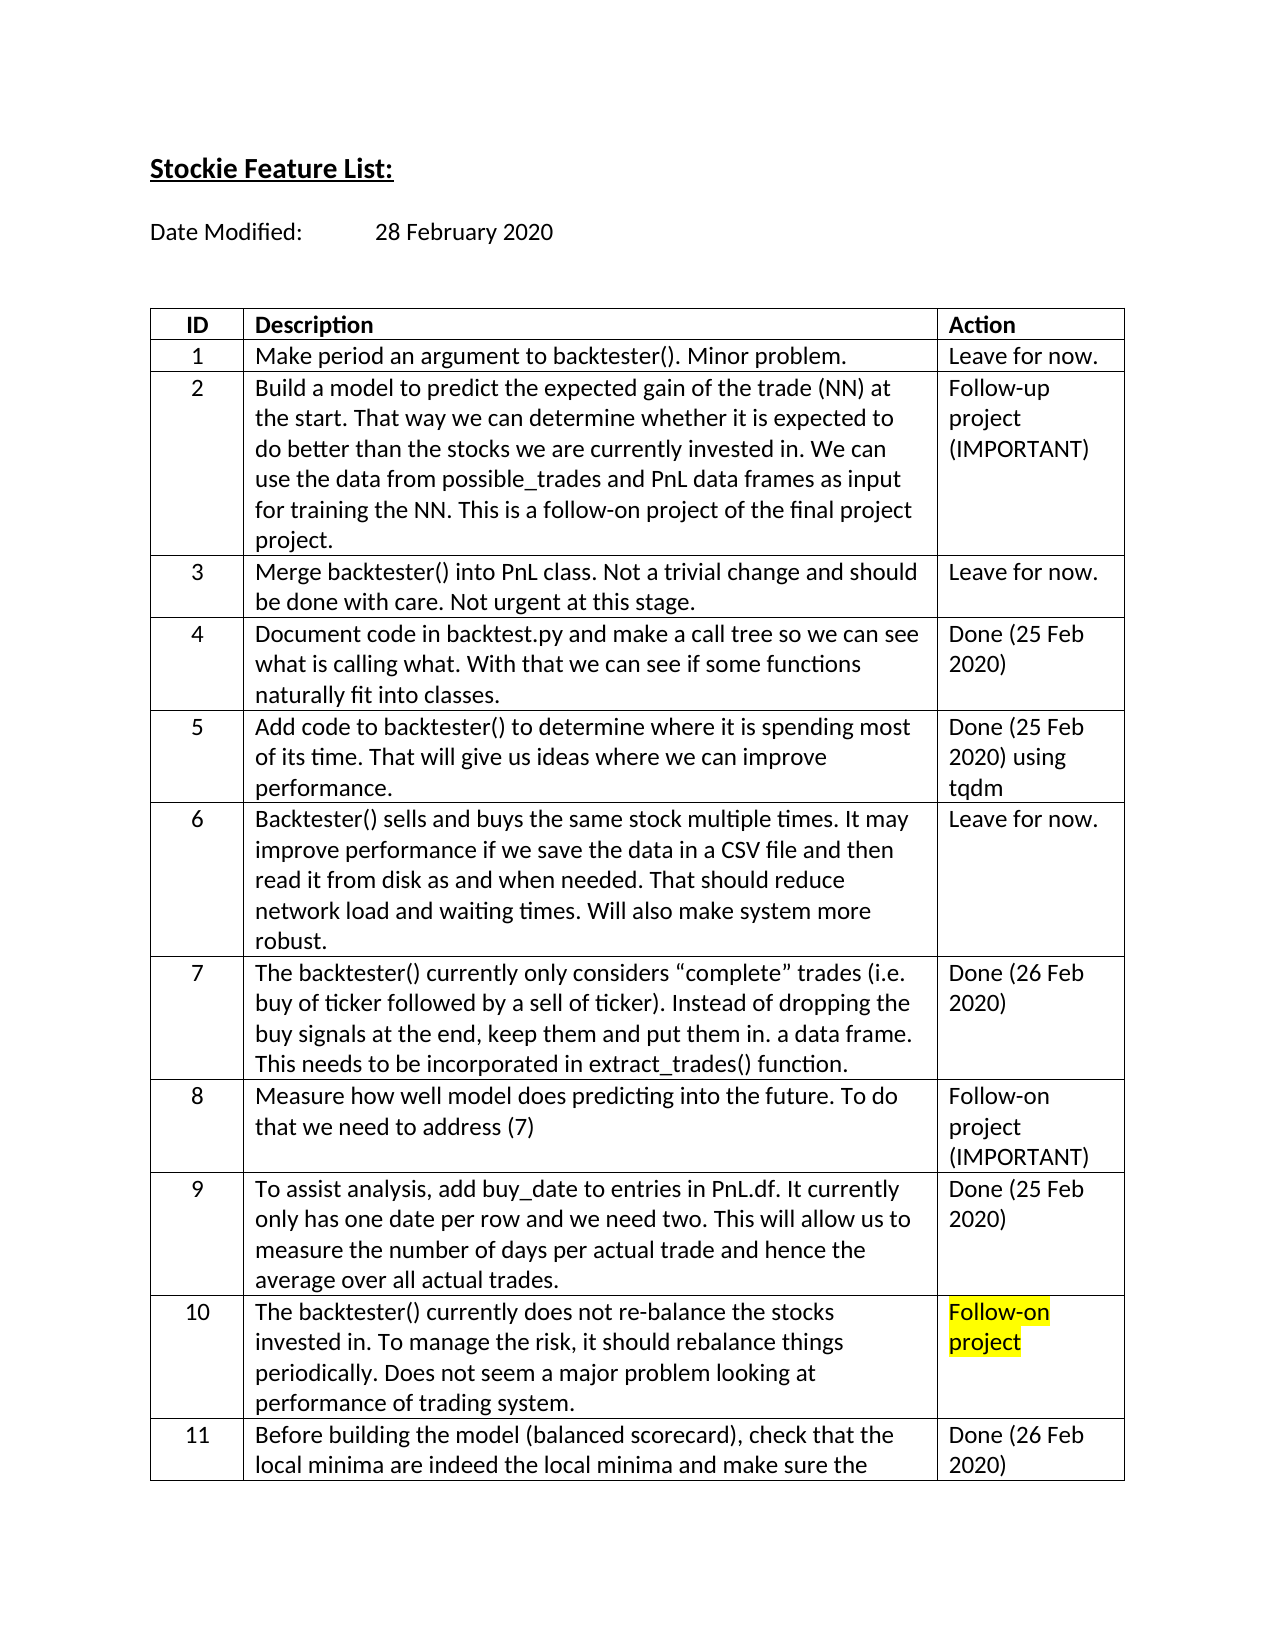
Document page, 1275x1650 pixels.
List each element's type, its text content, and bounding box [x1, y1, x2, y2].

table_cell Add code to backtester() to determine where it is spending most of its time. That will give us ideas where we can improve performance. [244, 711, 937, 802]
table_cell Backtester() sells and buys the same stock multiple times. It may improve performance if we save the data in a CSV file and then read it from disk as and when needed. That should reduce network load and waiting times. Will also make system more robust. [244, 803, 937, 956]
table_cell 10 [151, 1296, 243, 1418]
text Stockie Feature List: [150, 150, 1125, 186]
table_cell 2 [151, 372, 243, 555]
table_cell Done (26 Feb 2020) [938, 1419, 1124, 1480]
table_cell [244, 1419, 937, 1480]
table_cell Merge backtester() into PnL class. Not a trivial change and should be done with care. Not urgent at this stage. [244, 556, 937, 617]
table_cell Build a model to predict the expected gain of the trade (NN) at the start. That way we can determine whether it is expected to do better than the stocks we are currently invested in. We can use the data from possible_trades and PnL data frames as input for training the NN. This is a follow-on project of the final project project. [244, 372, 937, 555]
text Date Modified: 28 February 2020 [150, 216, 1125, 247]
table_cell 9 [151, 1173, 243, 1295]
table_cell 4 [151, 618, 243, 710]
table_cell Done (25 Feb 2020) using tqdm [938, 711, 1124, 802]
table_cell Done (25 Feb 2020) [938, 618, 1124, 710]
table_cell Done (25 Feb 2020) [938, 1173, 1124, 1295]
table_cell Done (26 Feb 2020) [938, 957, 1124, 1079]
table_cell The backtester() currently only considers “complete” trades (i.e. buy of ticker followed by a sell of ticker). Instead of dropping the buy signals at the end, keep them and put them in. a data frame. This needs to be incorporated in extract_trades() function. [244, 957, 937, 1079]
table_cell Leave for now. [938, 556, 1124, 617]
table_cell Document code in backtest.py and make a call tree so we can see what is calling what. With that we can see if some functions naturally fit into classes. [244, 618, 937, 710]
table_cell Measure how well model does predicting into the future. To do that we need to address (7) [244, 1080, 937, 1172]
table_header Description [244, 309, 937, 339]
table_header Action [938, 309, 1124, 339]
table_cell 8 [151, 1080, 243, 1172]
table_cell To assist analysis, add buy_date to entries in PnL.df. It currently only has one date per row and we need two. This will allow us to measure the number of days per actual trade and hence the average over all actual trades. [244, 1173, 937, 1295]
table_cell 3 [151, 556, 243, 617]
table_cell The backtester() currently does not re-balance the stocks invested in. To manage the risk, it should rebalance things periodically. Does not seem a major problem looking at performance of trading system. [244, 1296, 937, 1418]
table_cell 6 [151, 803, 243, 956]
table_cell Follow-on project [938, 1296, 1124, 1418]
table_cell 11 [151, 1419, 243, 1480]
table_cell 1 [151, 340, 243, 371]
table_cell Leave for now. [938, 803, 1124, 956]
table_header ID [151, 309, 243, 339]
table_cell 5 [151, 711, 243, 802]
table_cell Make period an argument to backtester(). Minor problem. [244, 340, 937, 371]
table_cell Follow-on project (IMPORTANT) [938, 1080, 1124, 1172]
table_cell Follow-up project (IMPORTANT) [938, 372, 1124, 555]
table_cell Leave for now. [938, 340, 1124, 371]
table_cell 7 [151, 957, 243, 1079]
